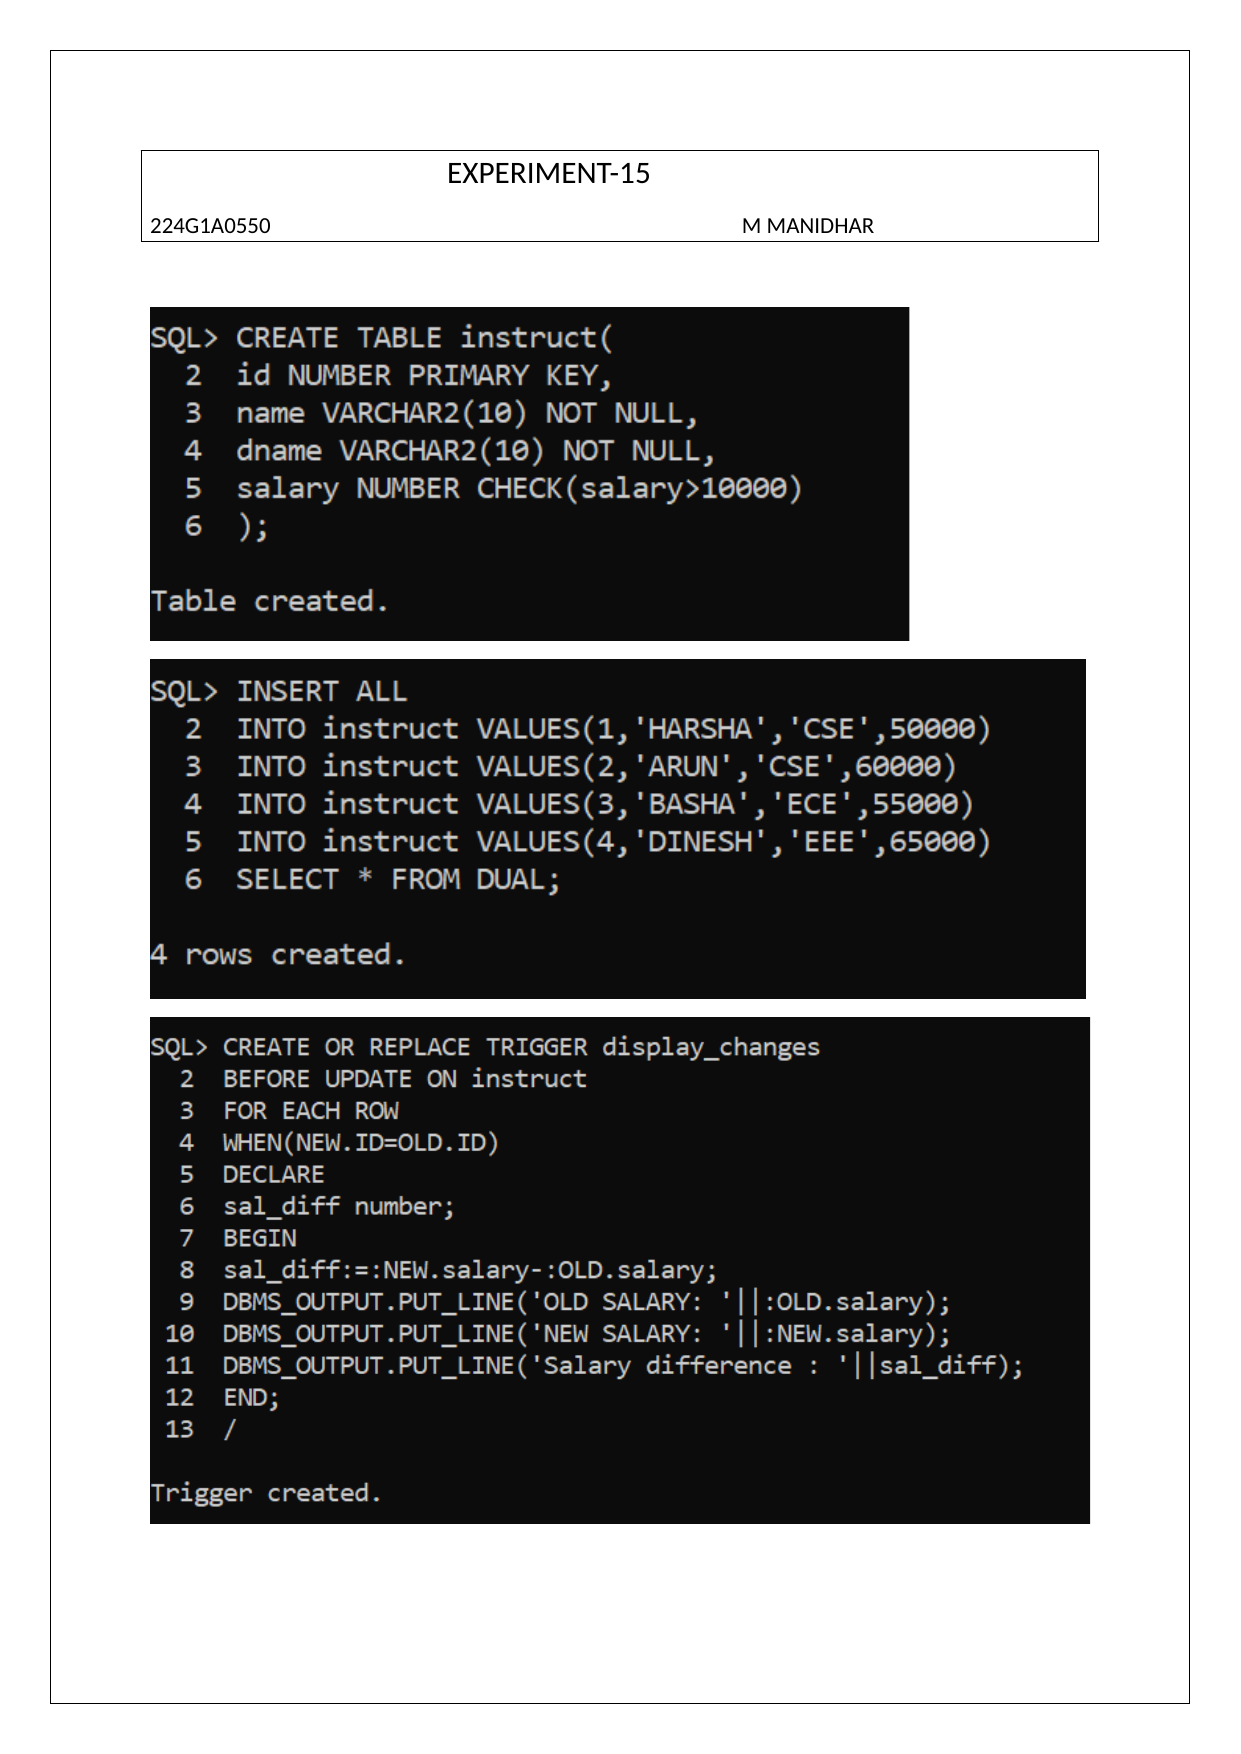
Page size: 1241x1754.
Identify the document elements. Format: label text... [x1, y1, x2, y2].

picture [150, 1017, 1091, 1524]
text EXPERIMENT-15 [142, 151, 1098, 191]
text 224G1A0550 M MANIDHAR [142, 208, 1098, 241]
picture [150, 659, 1086, 999]
picture [150, 307, 910, 641]
